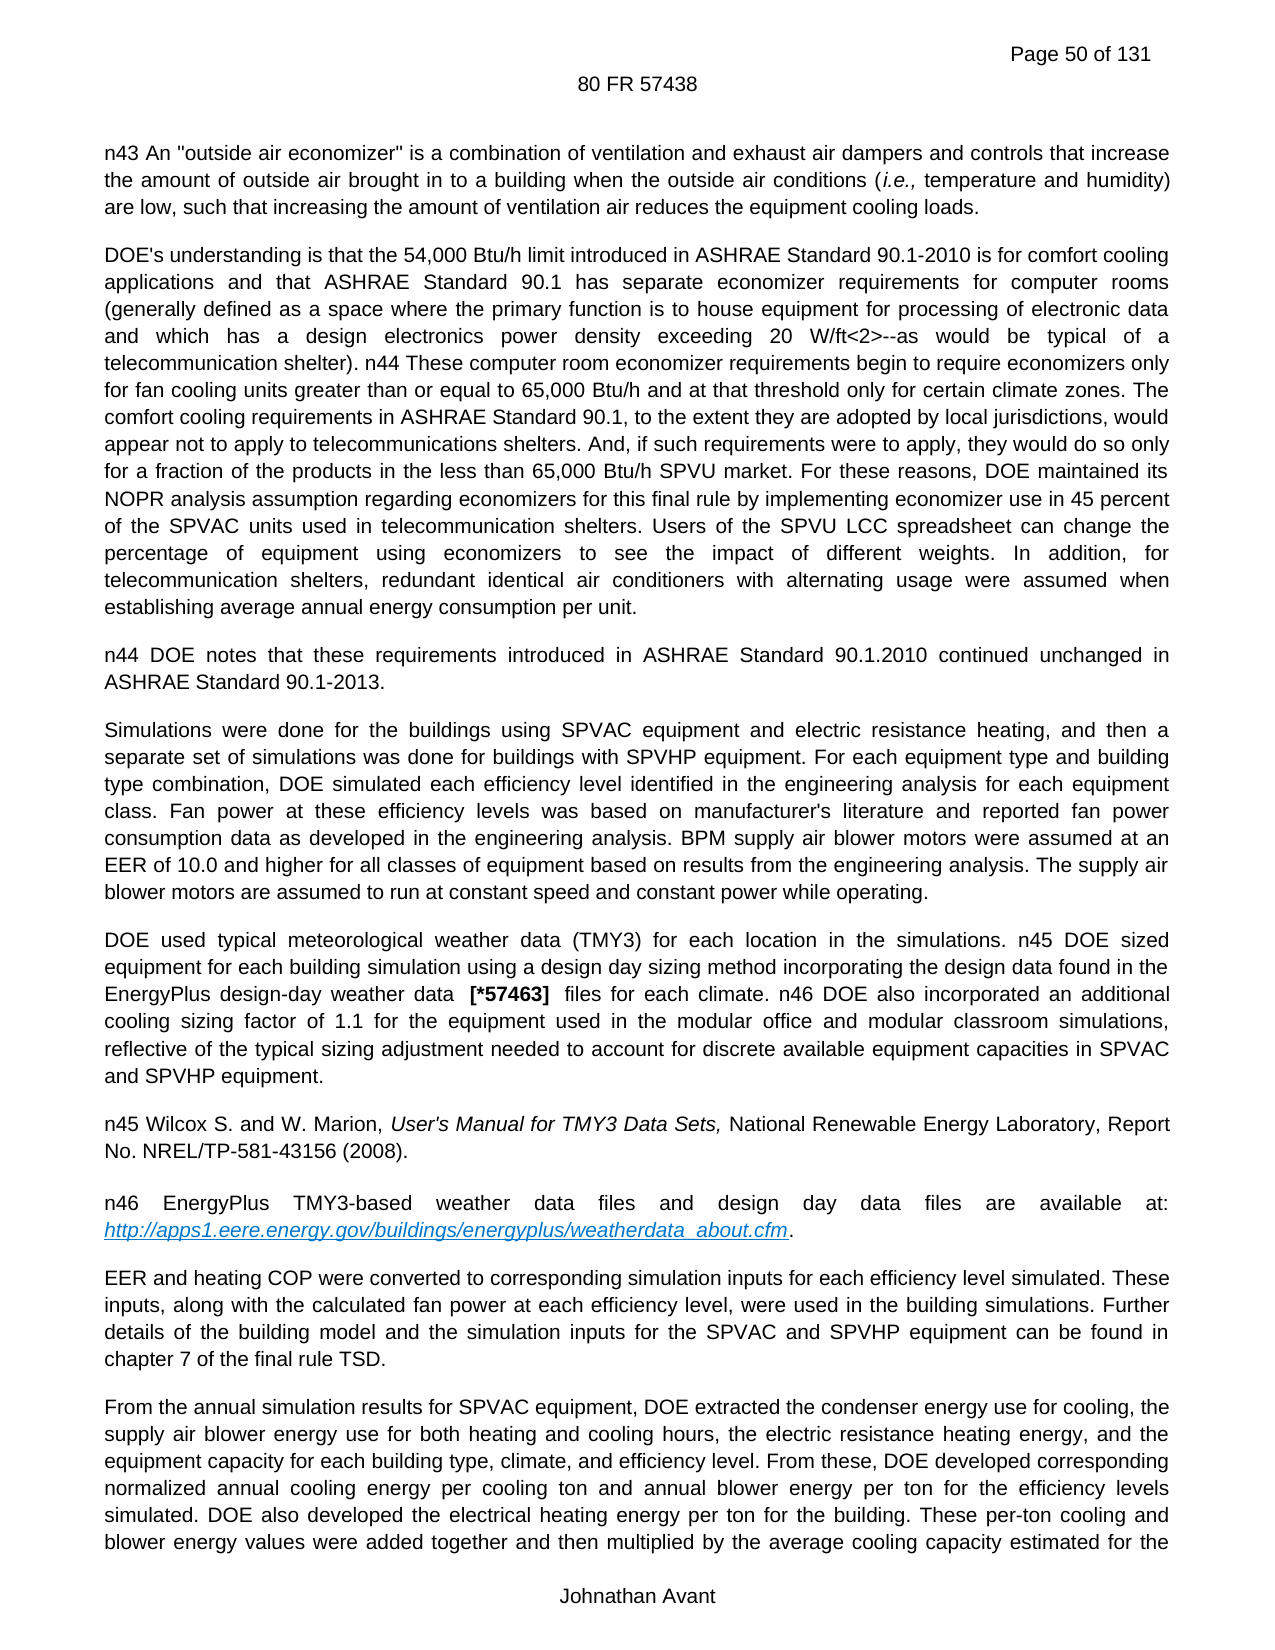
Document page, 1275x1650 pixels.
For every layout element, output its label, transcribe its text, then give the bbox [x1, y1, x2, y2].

text DOE's understanding is that the 54,000 Btu/h limit introduced in ASHRAE Standard 90.1-2010 is for comfort cooling applications and that ASHRAE Standard 90.1 has separate economizer requirements for computer rooms (generally defined as a space where the primary function is to house equipment for processing of electronic data and which has a design electronics power density exceeding 20 W/ft<2>--as would be typical of a telecommunication shelter). n44 These computer room economizer requirements begin to require economizers only for fan cooling units greater than or equal to 65,000 Btu/h and at that threshold only for certain climate zones. The comfort cooling requirements in ASHRAE Standard 90.1, to the extent they are adopted by local jurisdictions, would appear not to apply to telecommunications shelters. And, if such requirements were to apply, they would do so only for a fraction of the products in the less than 65,000 Btu/h SPVU market. For these reasons, DOE maintained its NOPR analysis assumption regarding economizers for this final rule by implementing economizer use in 45 percent of the SPVAC units used in telecommunication shelters. Users of the SPVU LCC spreadsheet can change the percentage of equipment using economizers to see the impact of different weights. In addition, for telecommunication shelters, redundant identical air conditioners with alternating usage were assumed when establishing average annual energy consumption per unit. [104, 239, 1171, 619]
text DOE used typical meteorological weather data (TMY3) for each location in the simulations. n45 DOE sized equipment for each building simulation using a design day sizing method incorporating the design data found in the EnergyPlus design-day weather data [*57463] files for each climate. n46 DOE also incorporated an additional cooling sizing factor of 1.1 for the equipment used in the modular office and modular classroom simulations, reflective of the typical sizing adjustment needed to account for discrete available equipment capacities in SPVAC and SPVHP equipment. [104, 925, 1171, 1087]
text n45 Wilcox S. and W. Marion, User's Manual for TMY3 Data Sets, National Renewable Energy Laboratory, Report No. NREL/TP-581-43156 (2008). [104, 1108, 1171, 1162]
text n43 An "outside air economizer" is a combination of ventilation and exhaust air dampers and controls that increase the amount of outside air brought in to a building when the outside air conditions (i.e., temperature and humidity) are low, such that increasing the amount of ventilation air reduces the equipment cooling loads. [104, 137, 1171, 219]
text n46 EnergyPlus TMY3-based weather data files and design day data files are available at: http://apps1.eere.energy.gov/buildings/energyplus/weatherdata_about.cfm. [104, 1187, 1171, 1242]
text Simulations were done for the buildings using SPVAC equipment and electric resistance heating, and then a separate set of simulations was done for buildings with SPVHP equipment. For each equipment type and building type combination, DOE simulated each efficiency level identified in the engineering analysis for each equipment class. Fan power at these efficiency levels was based on manufacturer's literature and reported fan power consumption data as developed in the engineering analysis. BPM supply air blower motors were assumed at an EER of 10.0 and higher for all classes of equipment based on results from the engineering analysis. The supply air blower motors are assumed to run at constant speed and constant power while operating. [104, 714, 1171, 904]
text n44 DOE notes that these requirements introduced in ASHRAE Standard 90.1.2010 continued unchanged in ASHRAE Standard 90.1-2013. [104, 639, 1171, 694]
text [104, 1392, 1171, 1554]
text EER and heating COP were converted to corresponding simulation inputs for each efficiency level simulated. These inputs, along with the calculated fan power at each efficiency level, were used in the building simulations. Further details of the building model and the simulation inputs for the SPVAC and SPVHP equipment can be found in chapter 7 of the final rule TSD. [104, 1262, 1171, 1371]
